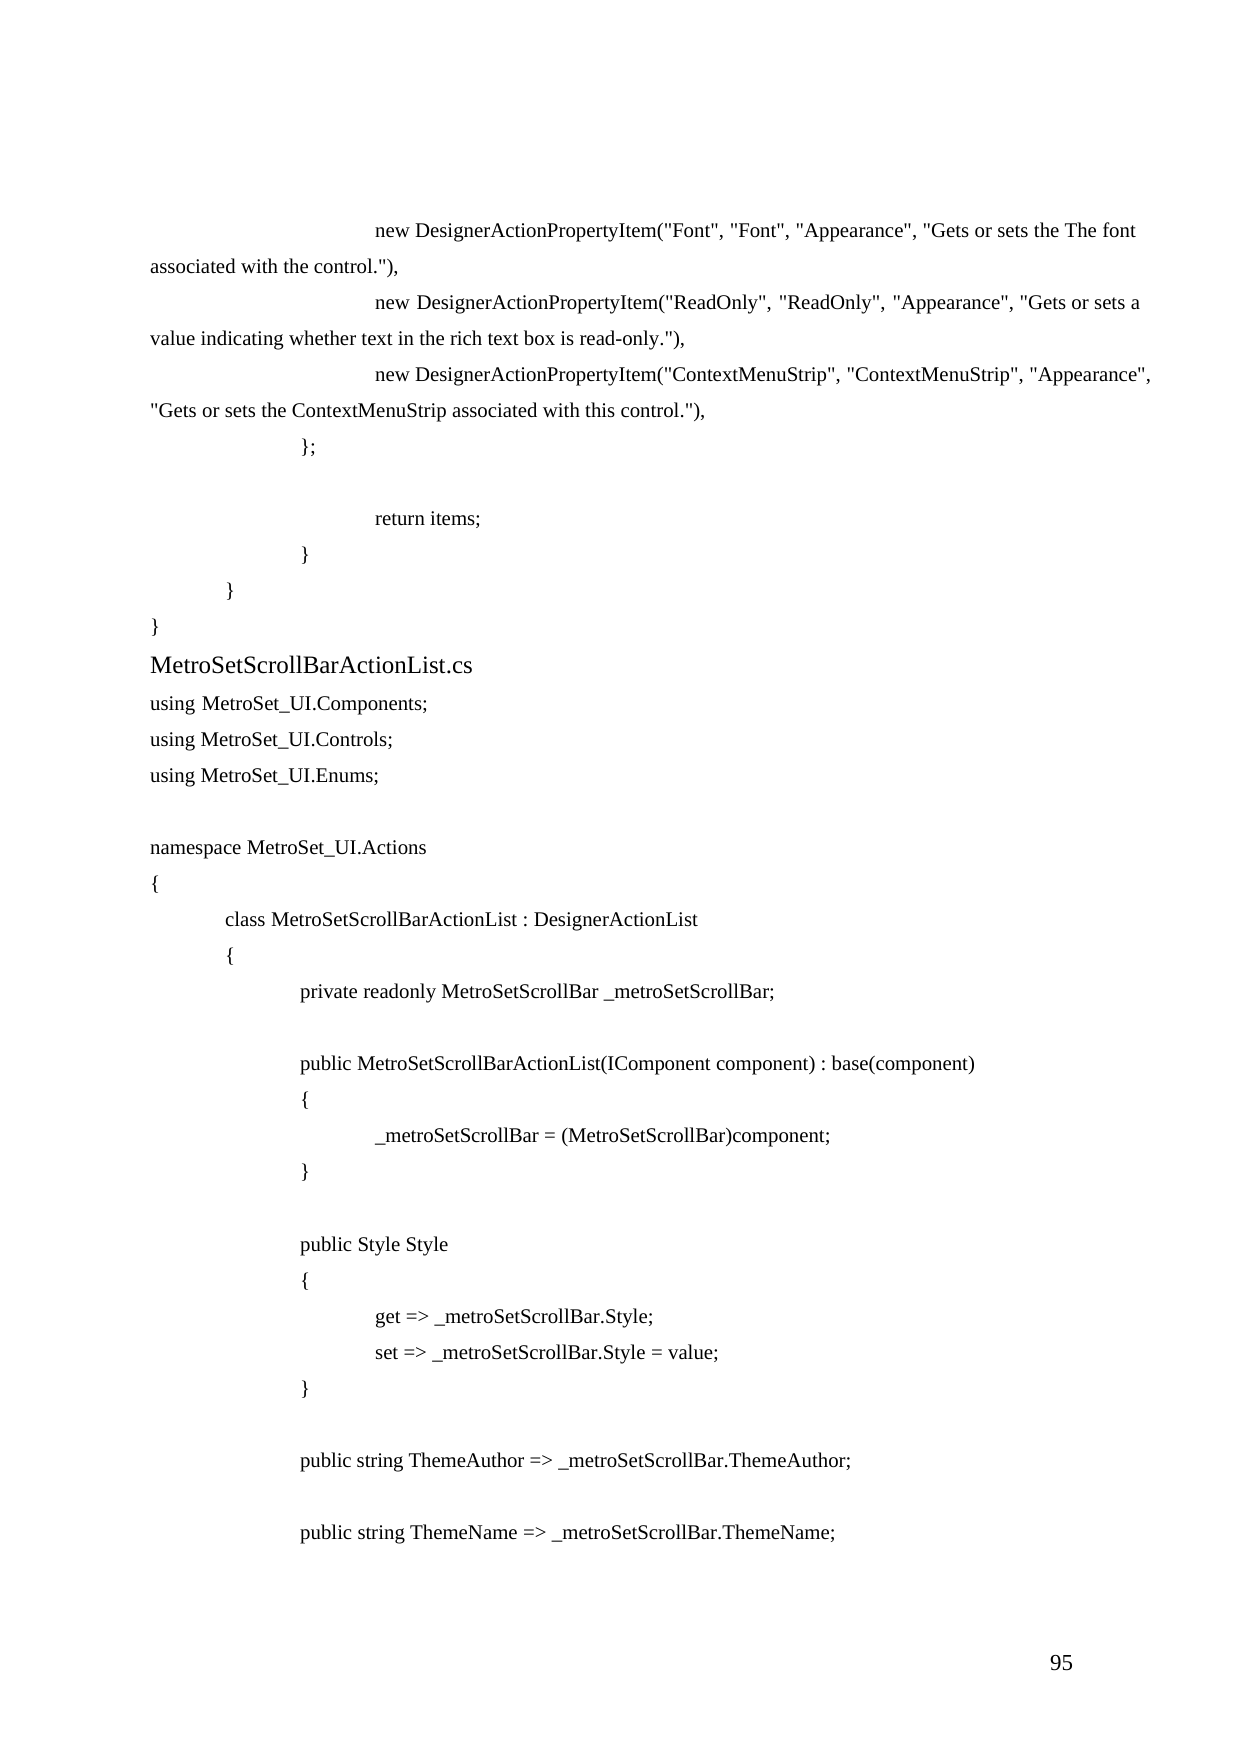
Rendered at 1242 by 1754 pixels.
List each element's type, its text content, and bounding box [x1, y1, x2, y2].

text return items; [375, 506, 1198, 530]
text set => _metroSetScrollBar.Style = value; [375, 1340, 1198, 1364]
text _metroSetScrollBar = (MetroSetScrollBar)component; [375, 1123, 1198, 1147]
text { [300, 1268, 1198, 1292]
text public MetroSetScrollBarActionList(IComponent component) : base(component) [300, 1051, 1198, 1075]
text { [225, 943, 1198, 967]
text class MetroSetScrollBarActionList : DesignerActionList [225, 907, 1198, 931]
text { [300, 1087, 1198, 1111]
text new DesignerActionPropertyItem("ReadOnly", "ReadOnly", "Appearance", "Gets or sets a value indicating whether text in the rich text box is read-only."), [150, 290, 1150, 350]
text public string ThemeAuthor => _metroSetScrollBar.ThemeAuthor; public string ThemeName => _metroSetScrollBar.ThemeName; [300, 1448, 853, 1544]
text { [150, 871, 1198, 895]
text } [300, 542, 1198, 566]
text } [150, 614, 1198, 638]
text get => _metroSetScrollBar.Style; [375, 1304, 1198, 1328]
text public Style Style [300, 1232, 1198, 1256]
text using MetroSet_UI.Enums; [150, 763, 1198, 787]
text namespace MetroSet_UI.Actions [150, 835, 1198, 859]
text new DesignerActionPropertyItem("Font", "Font", "Appearance", "Gets or sets the The font associated with the control."), [150, 218, 1198, 278]
text } [225, 578, 1198, 602]
text }; [300, 434, 1198, 458]
text } [300, 1159, 1198, 1183]
text new DesignerActionPropertyItem("ContextMenuStrip", "ContextMenuStrip", "Appearance", "Gets or sets the ContextMenuStrip associated with this control."), [150, 362, 1170, 422]
text } [300, 1376, 1198, 1400]
text private readonly MetroSetScrollBar _metroSetScrollBar; [300, 979, 1198, 1003]
text MetroSetScrollBarActionList.cs using MetroSet_UI.Components; using MetroSet_UI.Controls; [150, 650, 473, 751]
